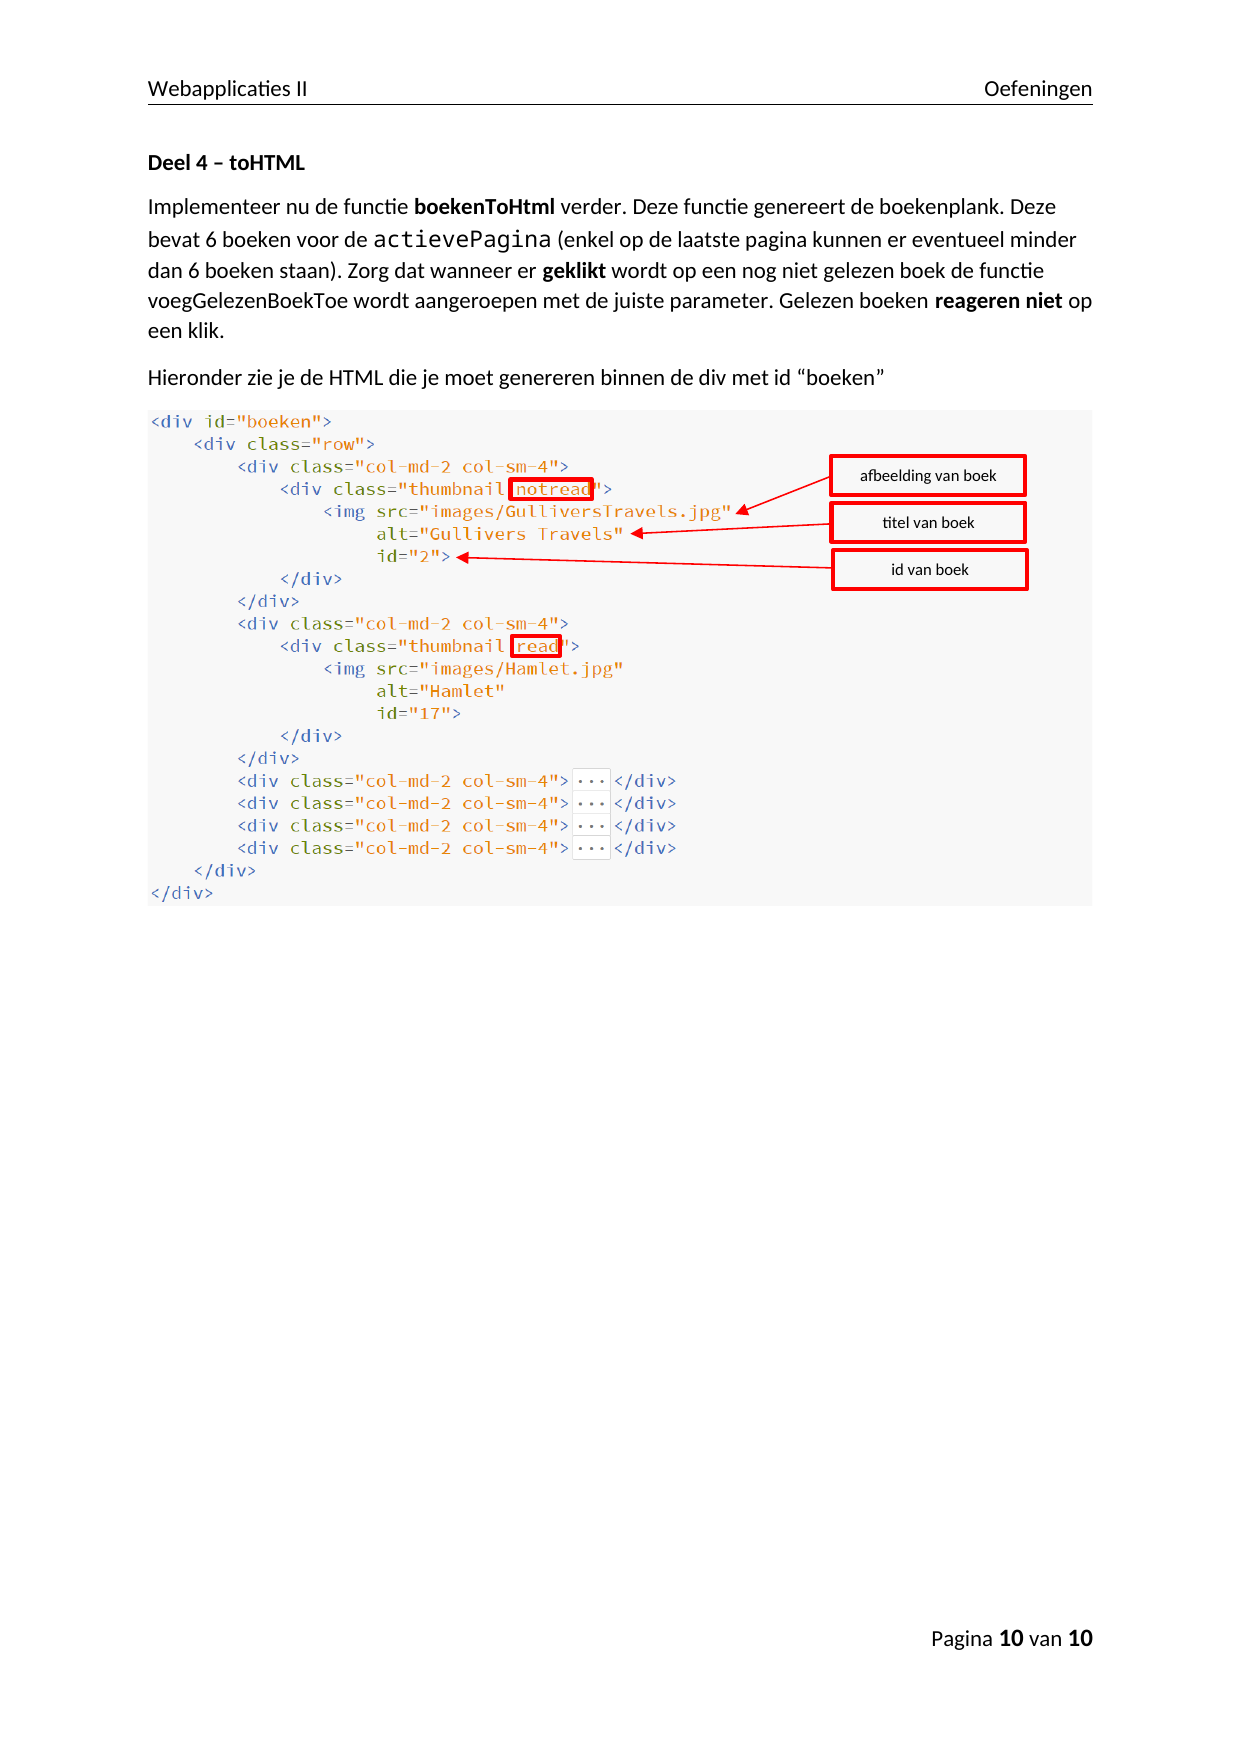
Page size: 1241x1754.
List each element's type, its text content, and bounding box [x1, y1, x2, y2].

text Deel 4 – toHTML [148, 148, 1093, 176]
text Hieronder zie je de HTML die je moet genereren binnen de div met id “boeken” [148, 363, 1093, 392]
picture [147, 410, 1093, 906]
text Implementeer nu de functie boekenToHtml verder. Deze functie genereert de boekenplank. Deze bevat 6 boeken voor de actievePagina (enkel op de laatste pagina kunnen er eventueel minder dan 6 boeken staan). Zorg dat wanneer er geklikt wordt op een nog niet gelezen boek de functie voegGelezenBoekToe wordt aangeroepen met de juiste parameter. Gelezen boeken reageren niet op een klik. [148, 192, 1093, 345]
